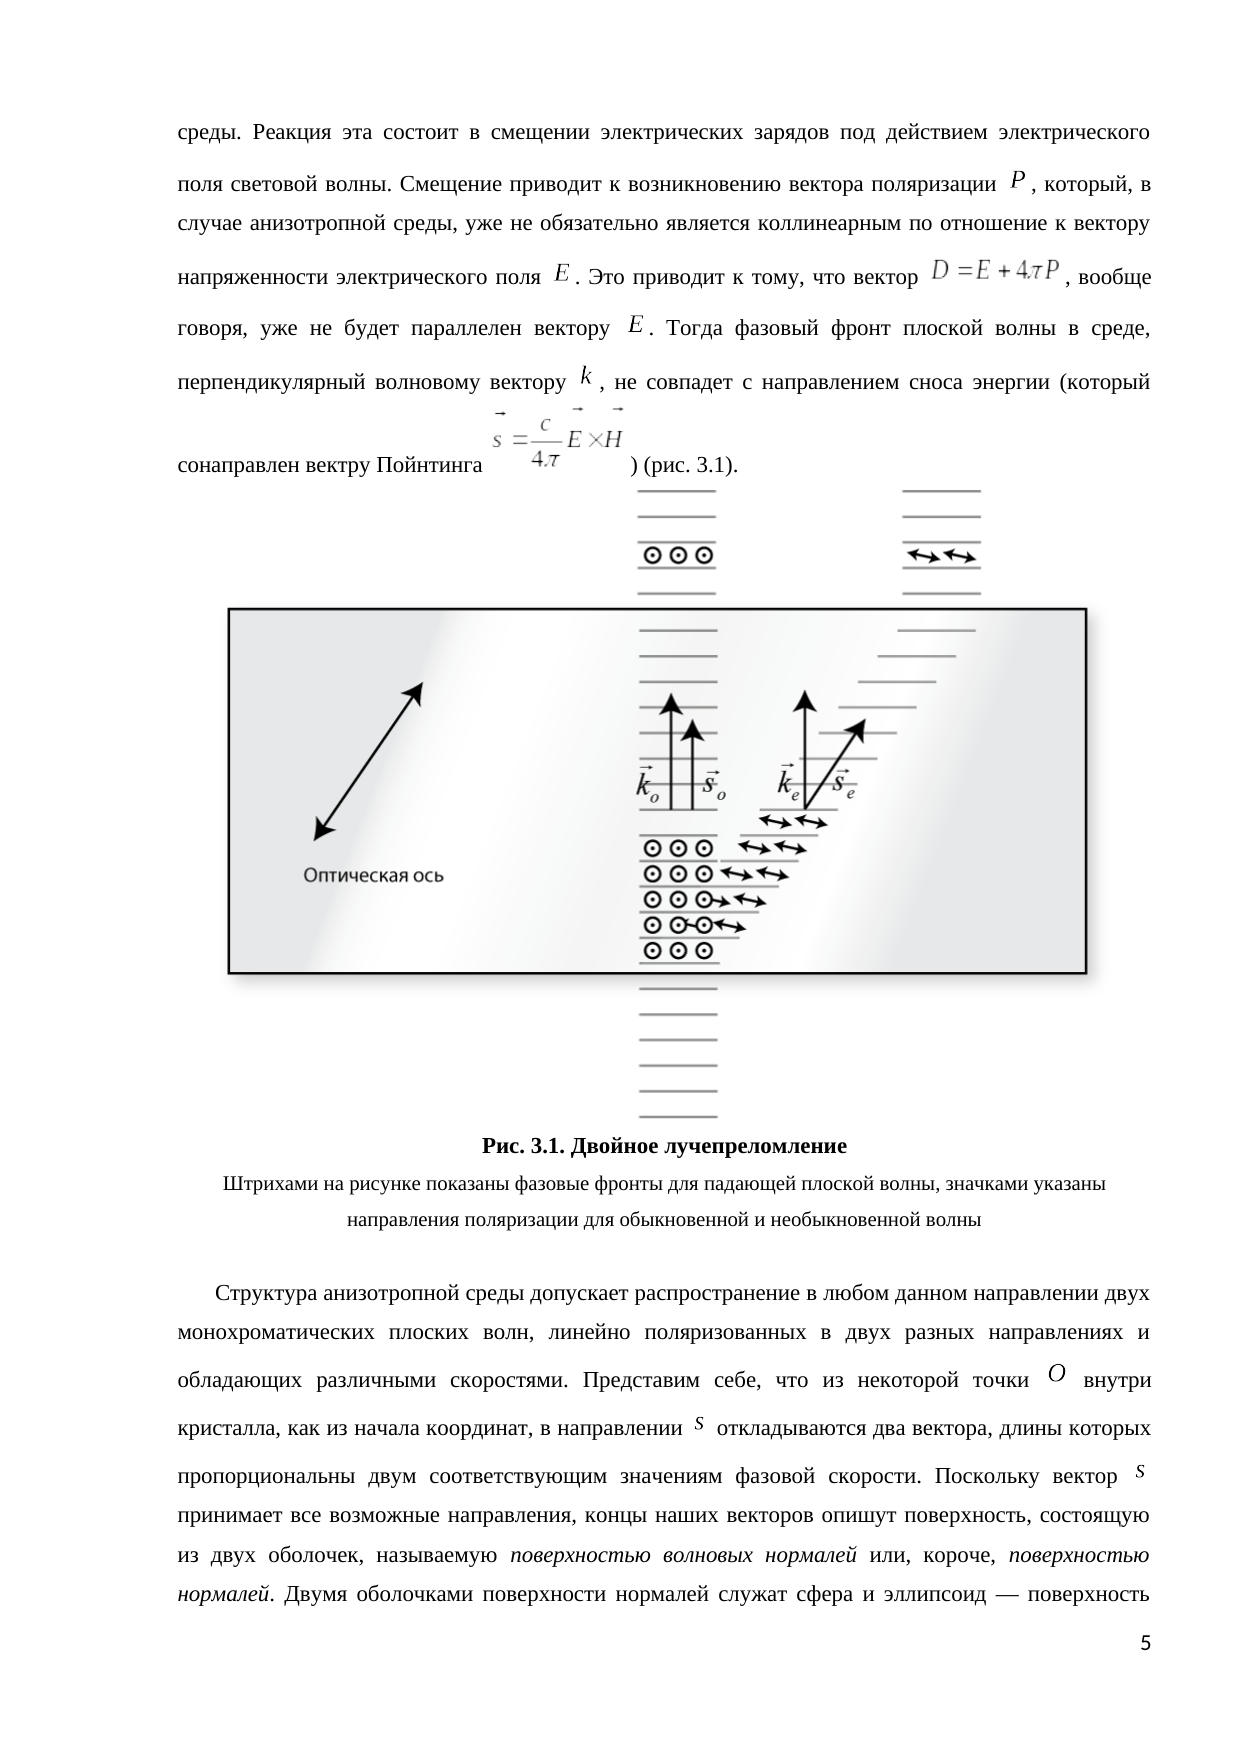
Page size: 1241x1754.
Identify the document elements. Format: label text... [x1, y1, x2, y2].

text Рис. 3.1. Двойное лучепреломление Штрихами на рисунке показаны фазовые фронты для падающей плоской волны, значками указаны направления поляризации для обыкновенной и необыкновенной волны [177, 1132, 1152, 1231]
picture [212, 490, 1117, 1119]
